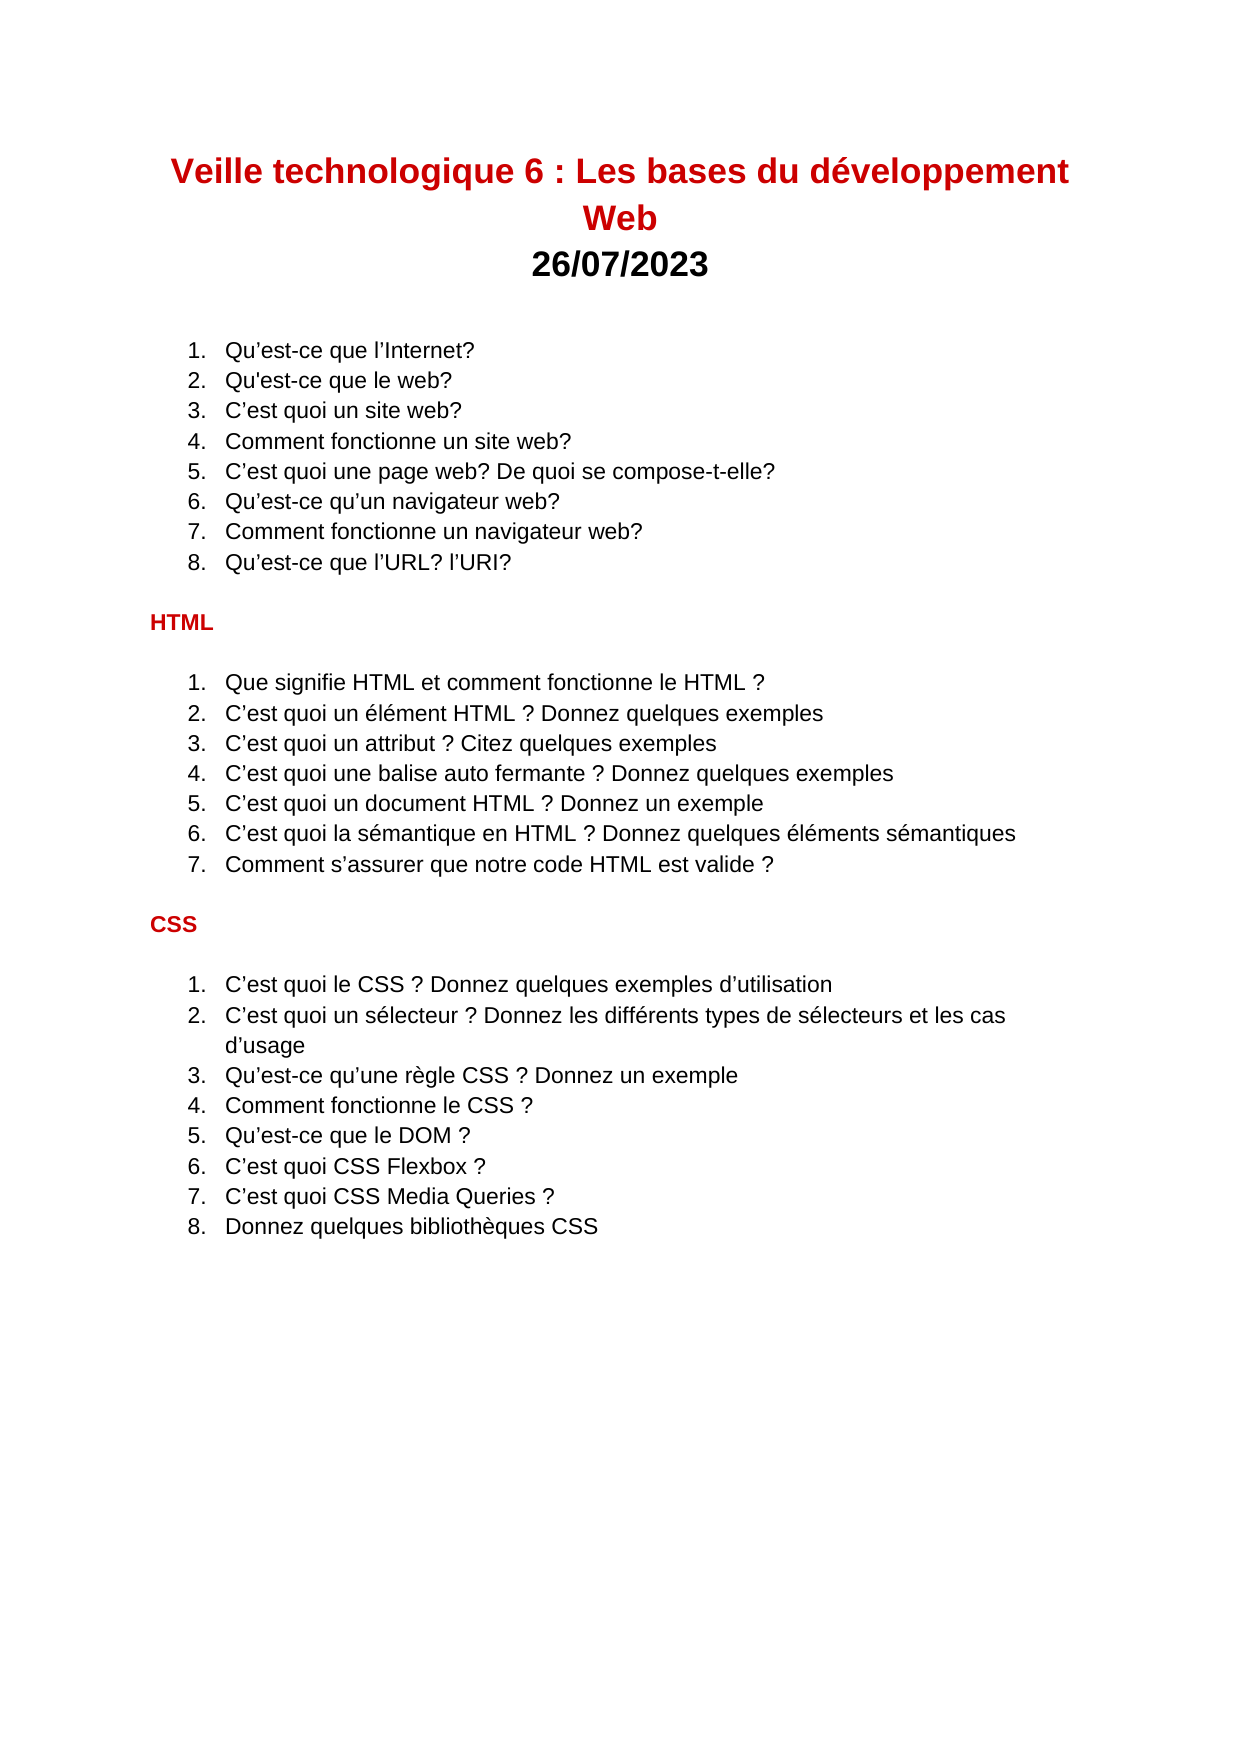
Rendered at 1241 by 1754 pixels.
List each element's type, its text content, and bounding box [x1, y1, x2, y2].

list C’est quoi une page web? De quoi se compose-t-elle? [187, 458, 1090, 484]
list C’est quoi CSS Media Queries ? [187, 1183, 1090, 1209]
list Comment fonctionne le CSS ? [187, 1092, 1090, 1119]
list Qu’est-ce qu’une règle CSS ? Donnez un exemple [187, 1062, 1090, 1088]
list C’est quoi une balise auto fermante ? Donnez quelques exemples [187, 760, 1090, 786]
list Qu’est-ce qu’un navigateur web? [187, 488, 1090, 514]
list Qu’est-ce que l’URL? l’URI? [187, 548, 1090, 575]
text 26/07/2023 [150, 243, 1090, 284]
list Comment fonctionne un navigateur web? [187, 518, 1090, 545]
list Qu’est-ce que le DOM ? [187, 1122, 1090, 1149]
text HTML [150, 609, 1090, 635]
list C’est quoi un attribut ? Citez quelques exemples [187, 730, 1090, 756]
list C’est quoi CSS Flexbox ? [187, 1153, 1090, 1179]
list Qu’est-ce que l’Internet? [187, 337, 1090, 363]
list Que signifie HTML et comment fonctionne le HTML ? [187, 669, 1090, 696]
list Comment s’assurer que notre code HTML est valide ? [187, 851, 1090, 877]
list C’est quoi un site web? [187, 397, 1090, 424]
list Qu'est-ce que le web? [187, 367, 1090, 394]
list C’est quoi la sémantique en HTML ? Donnez quelques éléments sémantiques [187, 820, 1090, 847]
list Donnez quelques bibliothèques CSS [187, 1213, 1090, 1239]
list C’est quoi le CSS ? Donnez quelques exemples d’utilisation [187, 971, 1090, 998]
list C’est quoi un élément HTML ? Donnez quelques exemples [187, 699, 1090, 726]
list C’est quoi un document HTML ? Donnez un exemple [187, 790, 1090, 817]
list Comment fonctionne un site web? [187, 428, 1090, 454]
list C’est quoi un sélecteur ? Donnez les différents types de sélecteurs et les cas d’usage [187, 1002, 1090, 1058]
text CSS [150, 911, 1090, 937]
text Veille technologique 6 : Les bases du développement Web [150, 150, 1090, 237]
